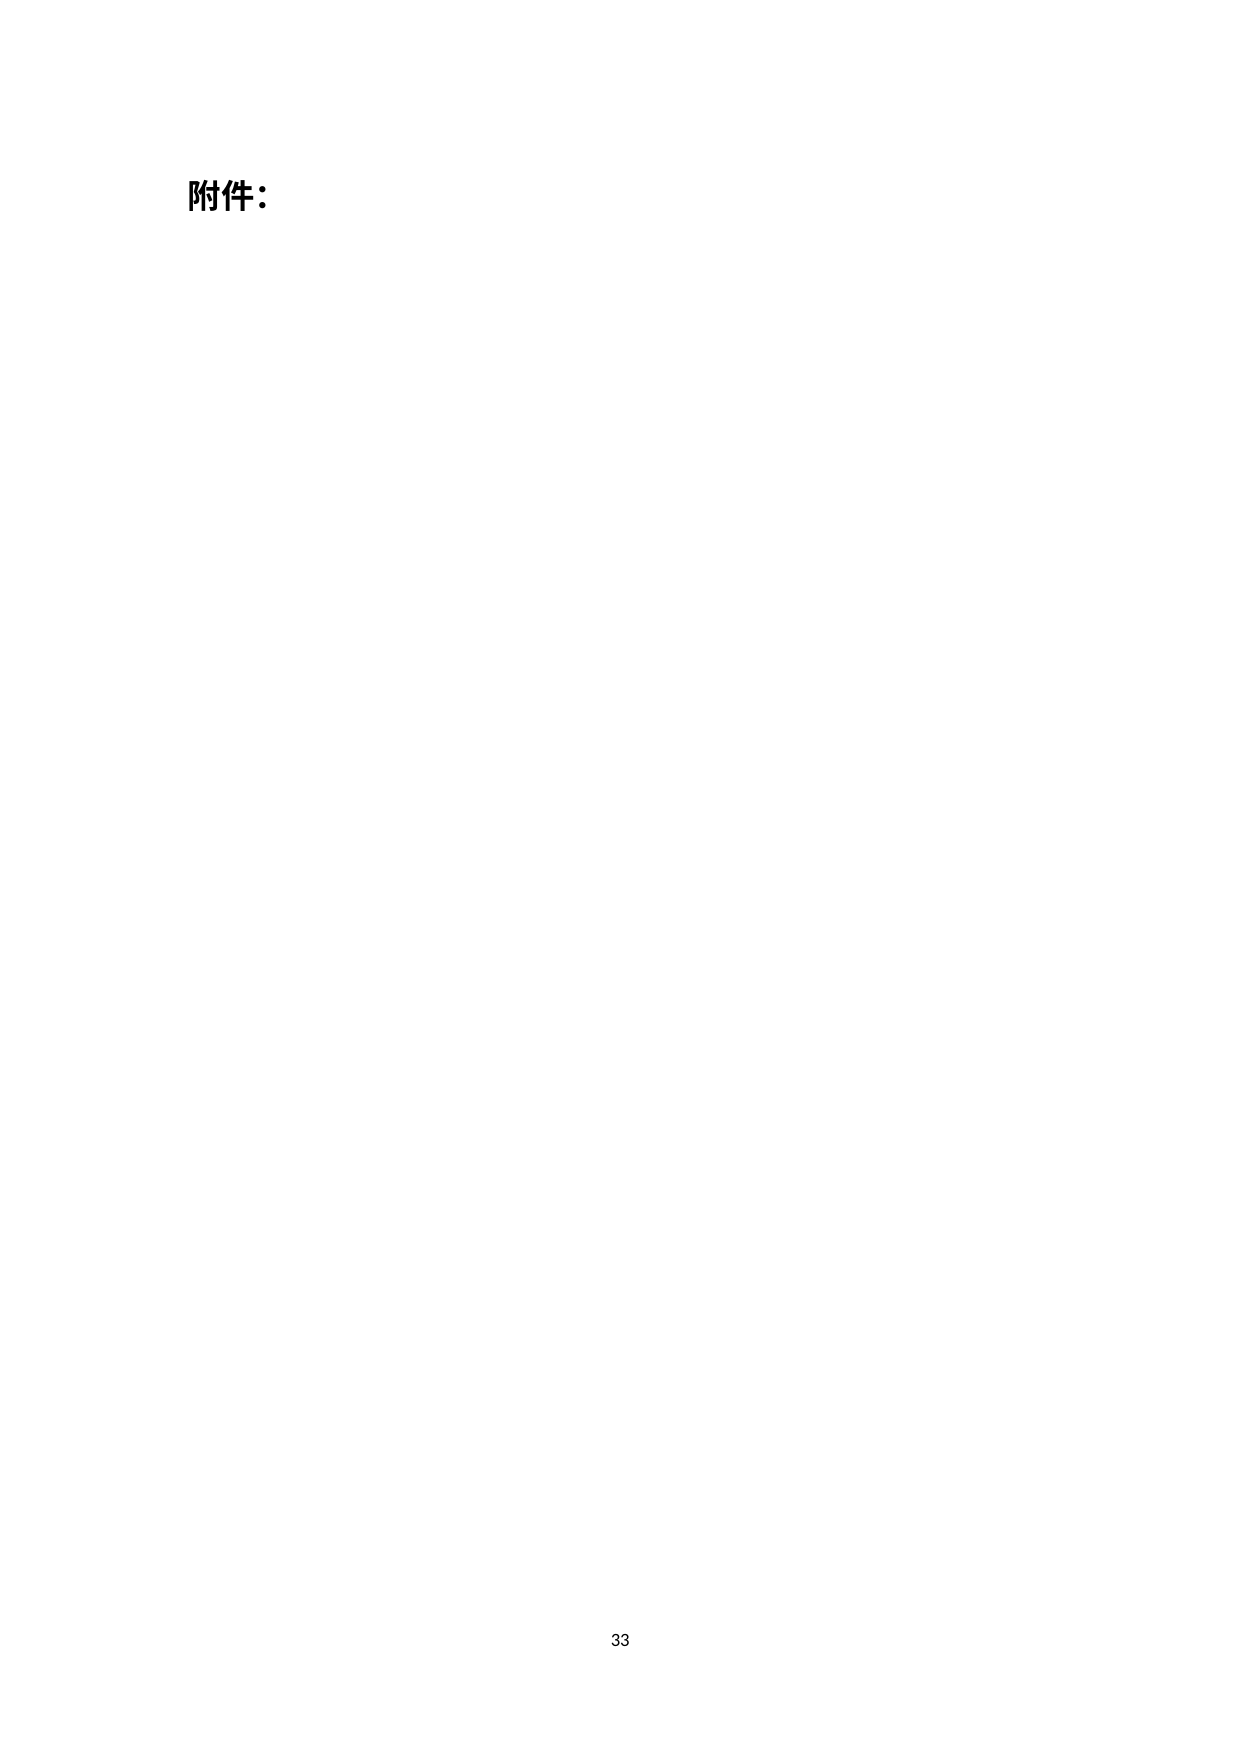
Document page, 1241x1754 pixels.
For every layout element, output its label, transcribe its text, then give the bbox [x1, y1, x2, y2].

text 附件： [187, 162, 1053, 227]
